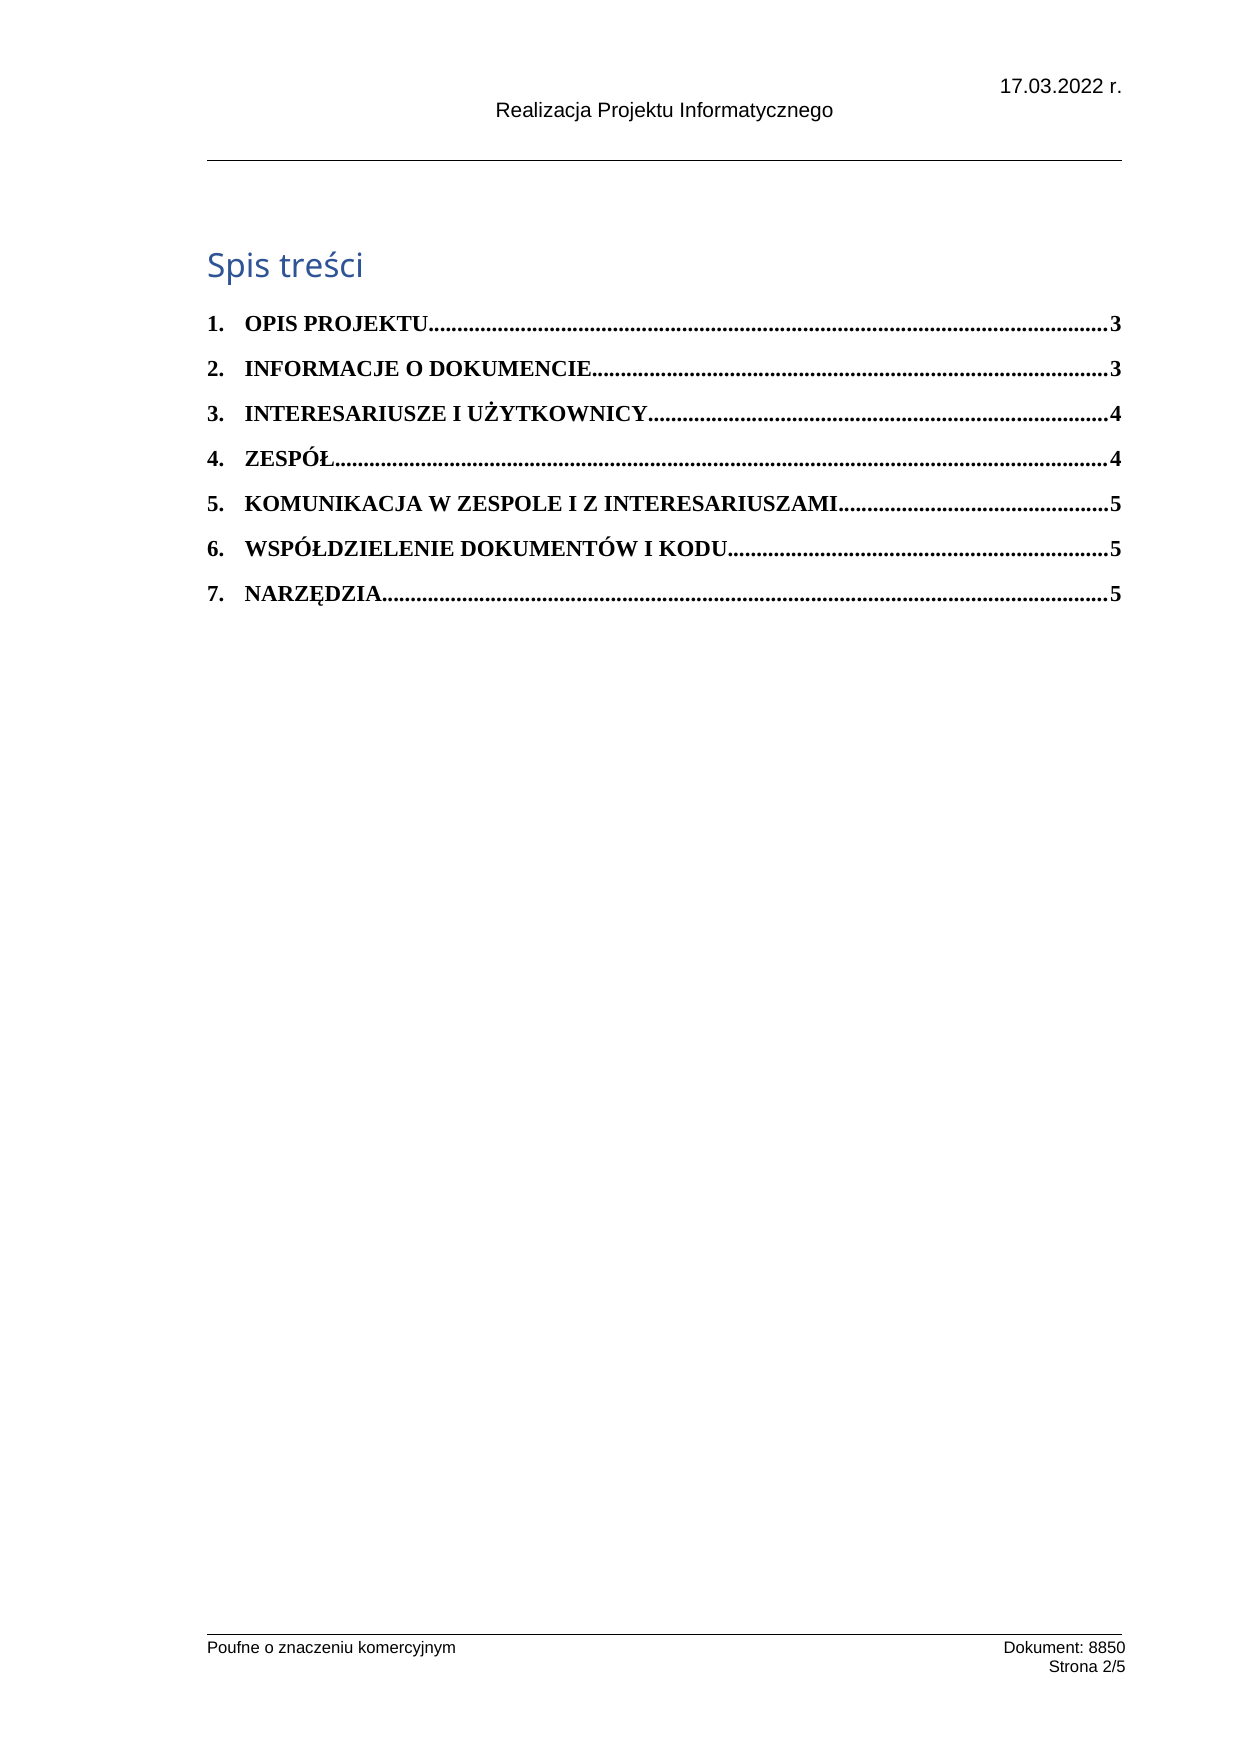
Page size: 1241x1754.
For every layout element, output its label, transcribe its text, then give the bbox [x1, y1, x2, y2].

subtitle Spis treści [207, 242, 1122, 287]
text 4. Zespół 4 [207, 445, 1122, 471]
text 3. Interesariusze i użytkownicy 4 [207, 400, 1122, 426]
text 5. Komunikacja w zespole i z interesariuszami 5 [207, 490, 1122, 516]
text 2. Informacje o dokumencie 3 [207, 355, 1122, 381]
text 1. Opis projektu 3 [207, 309, 1122, 336]
text 6. Współdzielenie dokumentów i kodu 5 [207, 535, 1122, 561]
text 7. Narzędzia 5 [207, 580, 1122, 607]
